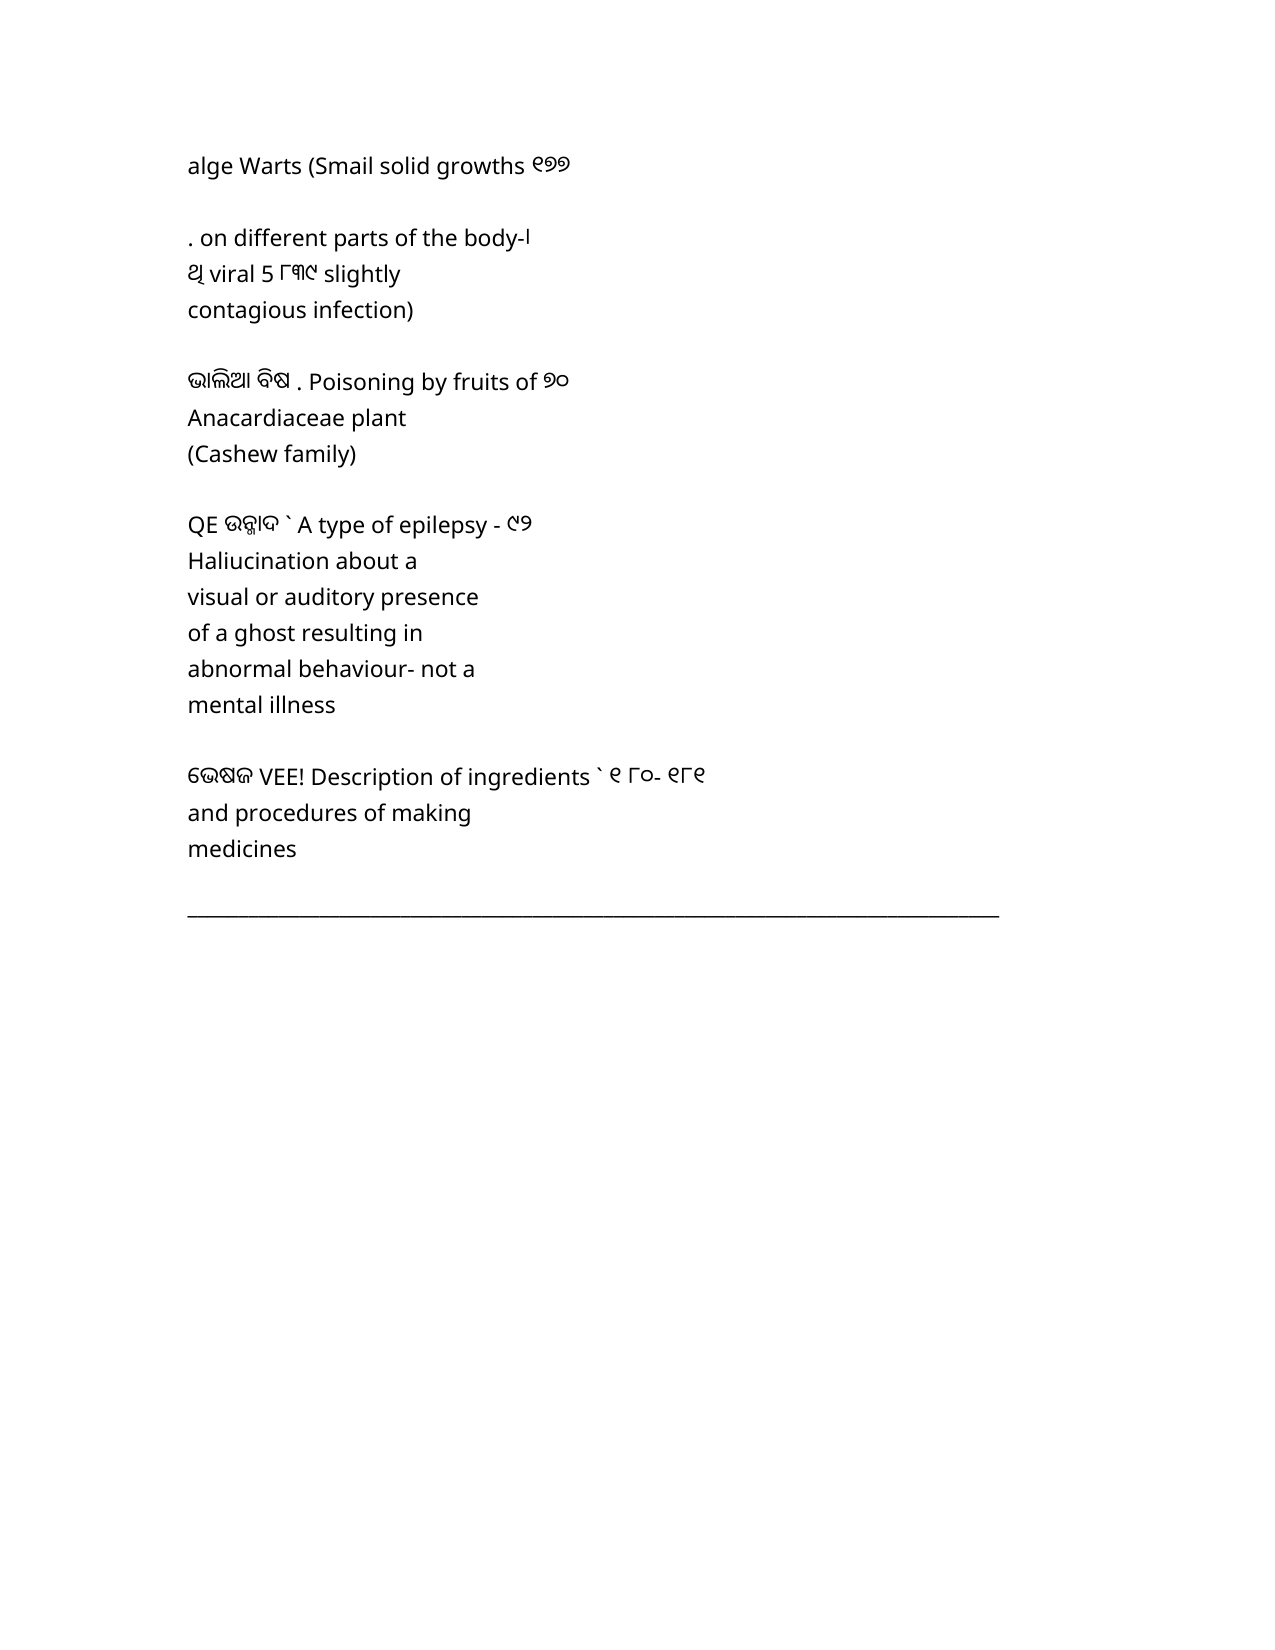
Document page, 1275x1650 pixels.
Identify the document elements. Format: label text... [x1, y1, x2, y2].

text ________________________________________________________________________________ [187, 889, 1087, 921]
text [187, 150, 1087, 864]
